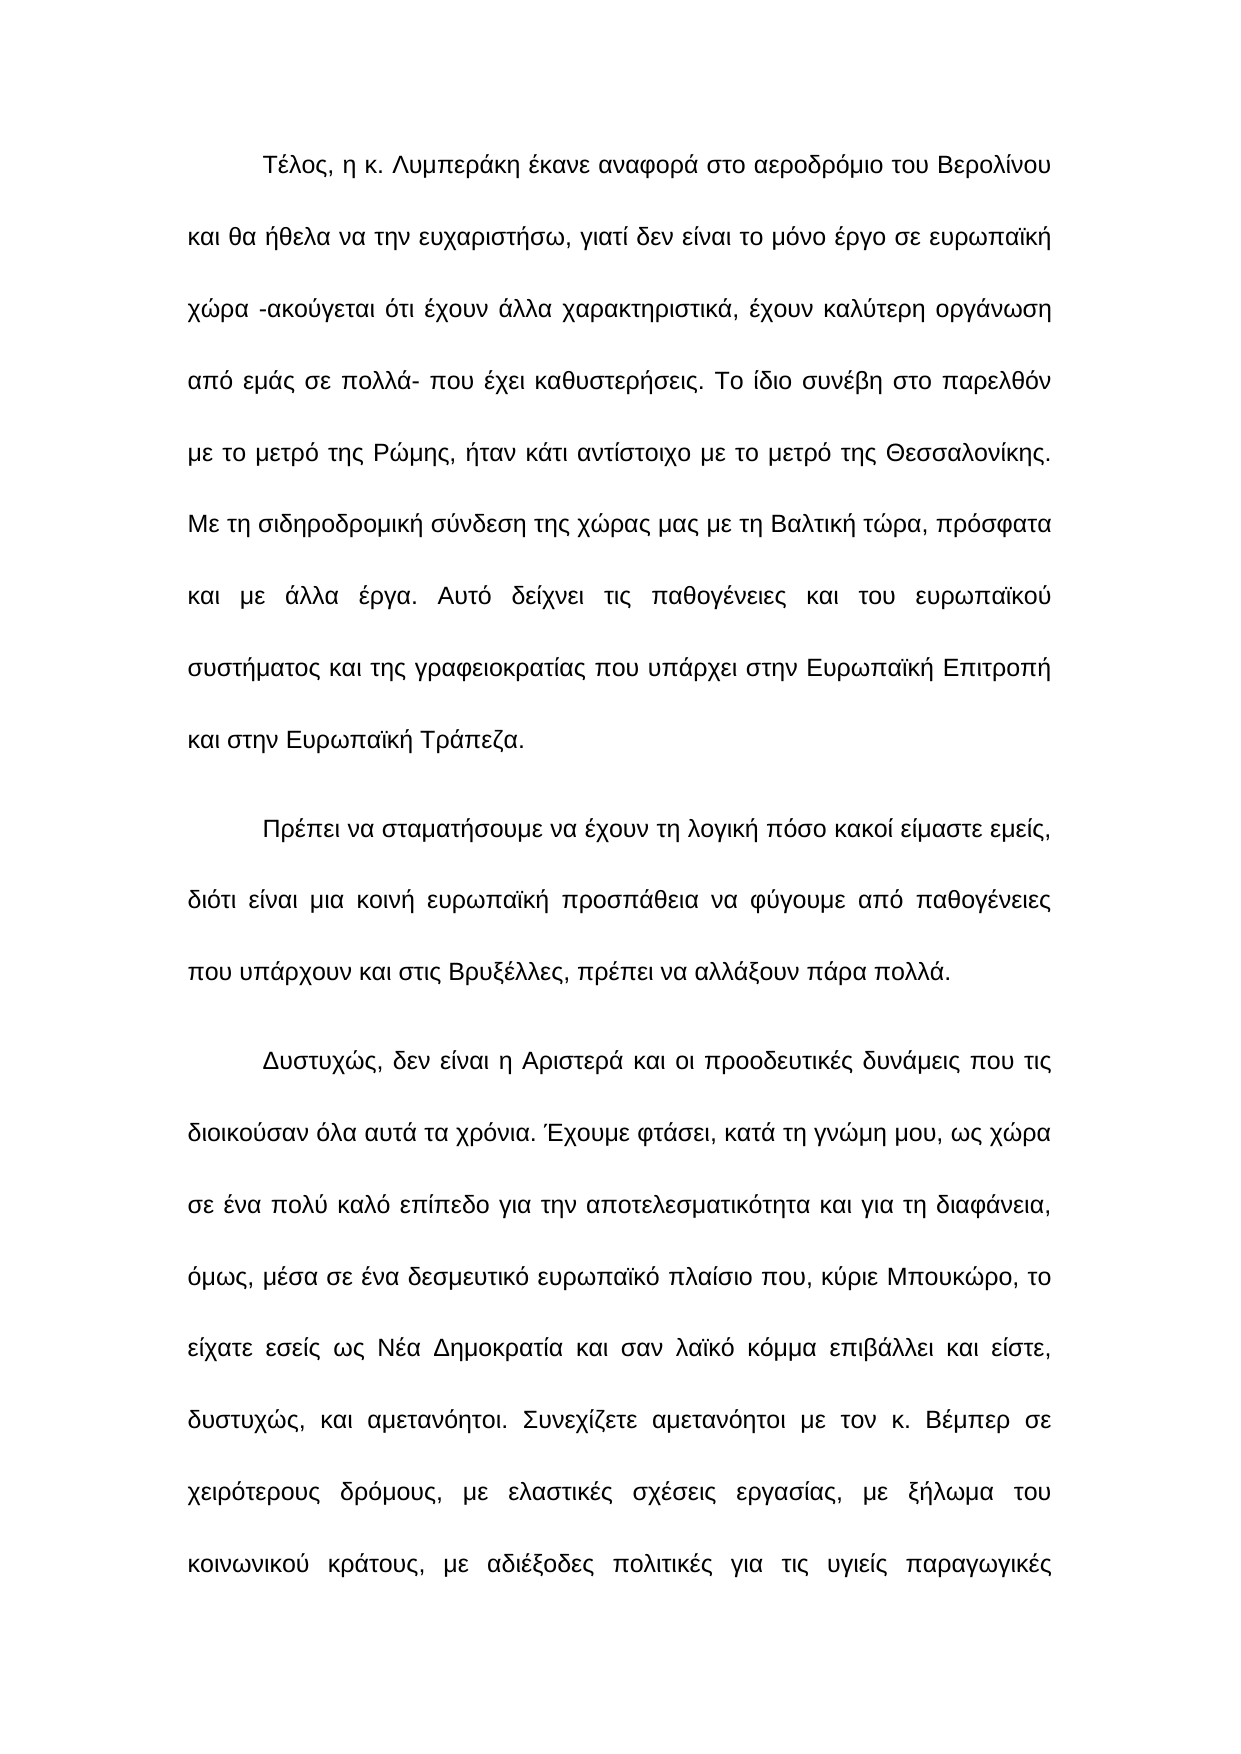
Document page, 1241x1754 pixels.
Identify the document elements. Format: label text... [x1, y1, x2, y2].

text Τέλος, η κ. Λυμπεράκη έκανε αναφορά στο αεροδρόμιο του Βερολίνου και θα ήθελα να την ευχαριστήσω, γιατί δεν είναι το μόνο έργο σε ευρωπαϊκή χώρα -ακούγεται ότι έχουν άλλα χαρακτηριστικά, έχουν καλύτερη οργάνωση από εμάς σε πολλά- που έχει καθυστερήσεις. Το ίδιο συνέβη στο παρελθόν με το μετρό της Ρώμης, ήταν κάτι αντίστοιχο με το μετρό της Θεσσαλονίκης. Με τη σιδηροδρομική σύνδεση της χώρας μας με τη Βαλτική τώρα, πρόσφατα και με άλλα έργα. Αυτό δείχνει τις παθογένειες και του ευρωπαϊκού συστήματος και της γραφειοκρατίας που υπάρχει στην Ευρωπαϊκή Επιτροπή και στην Ευρωπαϊκή Τράπεζα. [187, 150, 1053, 754]
text Πρέπει να σταματήσουμε να έχουν τη λογική πόσο κακοί είμαστε εμείς, διότι είναι μια κοινή ευρωπαϊκή προσπάθεια να φύγουμε από παθογένειες που υπάρχουν και στις Βρυξέλλες, πρέπει να αλλάξουν πάρα πολλά. [187, 813, 1053, 986]
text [187, 1046, 1053, 1578]
